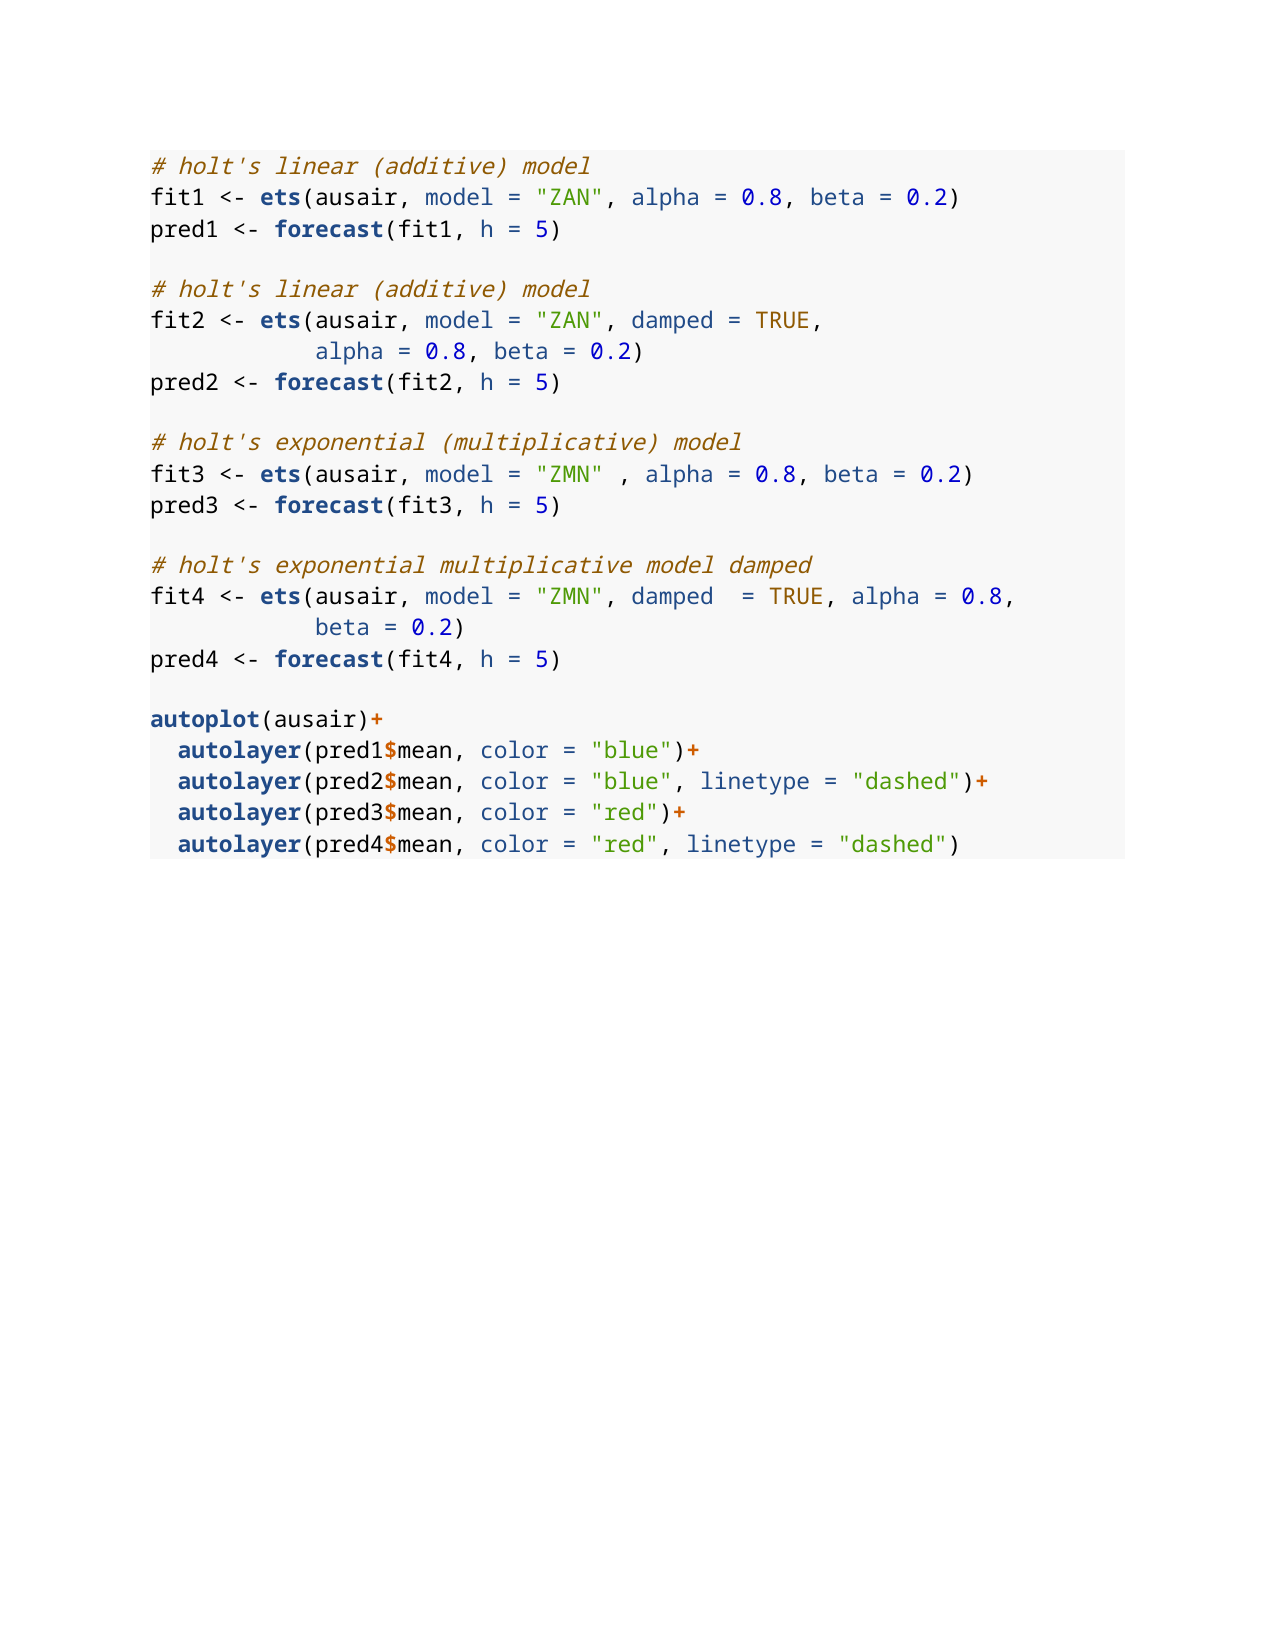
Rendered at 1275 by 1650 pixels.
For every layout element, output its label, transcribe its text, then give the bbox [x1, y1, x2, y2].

text # holt's linear (additive) model fit1 <- ets(ausair, model = "ZAN", alpha = 0.8, beta = 0.2) pred1 <- forecast(fit1, h = 5) # holt's linear (additive) model fit2 <- ets(ausair, model = "ZAN", damped = TRUE, alpha = 0.8, beta = 0.2) pred2 <- forecast(fit2, h = 5) # holt's exponential (multiplicative) model fit3 <- ets(ausair, model = "ZMN" , alpha = 0.8, beta = 0.2) pred3 <- forecast(fit3, h = 5) # holt's exponential multiplicative model damped fit4 <- ets(ausair, model = "ZMN", damped = TRUE, alpha = 0.8, beta = 0.2) pred4 <- forecast(fit4, h = 5) autoplot(ausair)+ autolayer(pred1$mean, color = "blue")+ autolayer(pred2$mean, color = "blue", linetype = "dashed")+ autolayer(pred3$mean, color = "red")+ autolayer(pred4$mean, color = "red", linetype = "dashed") [150, 150, 1125, 859]
